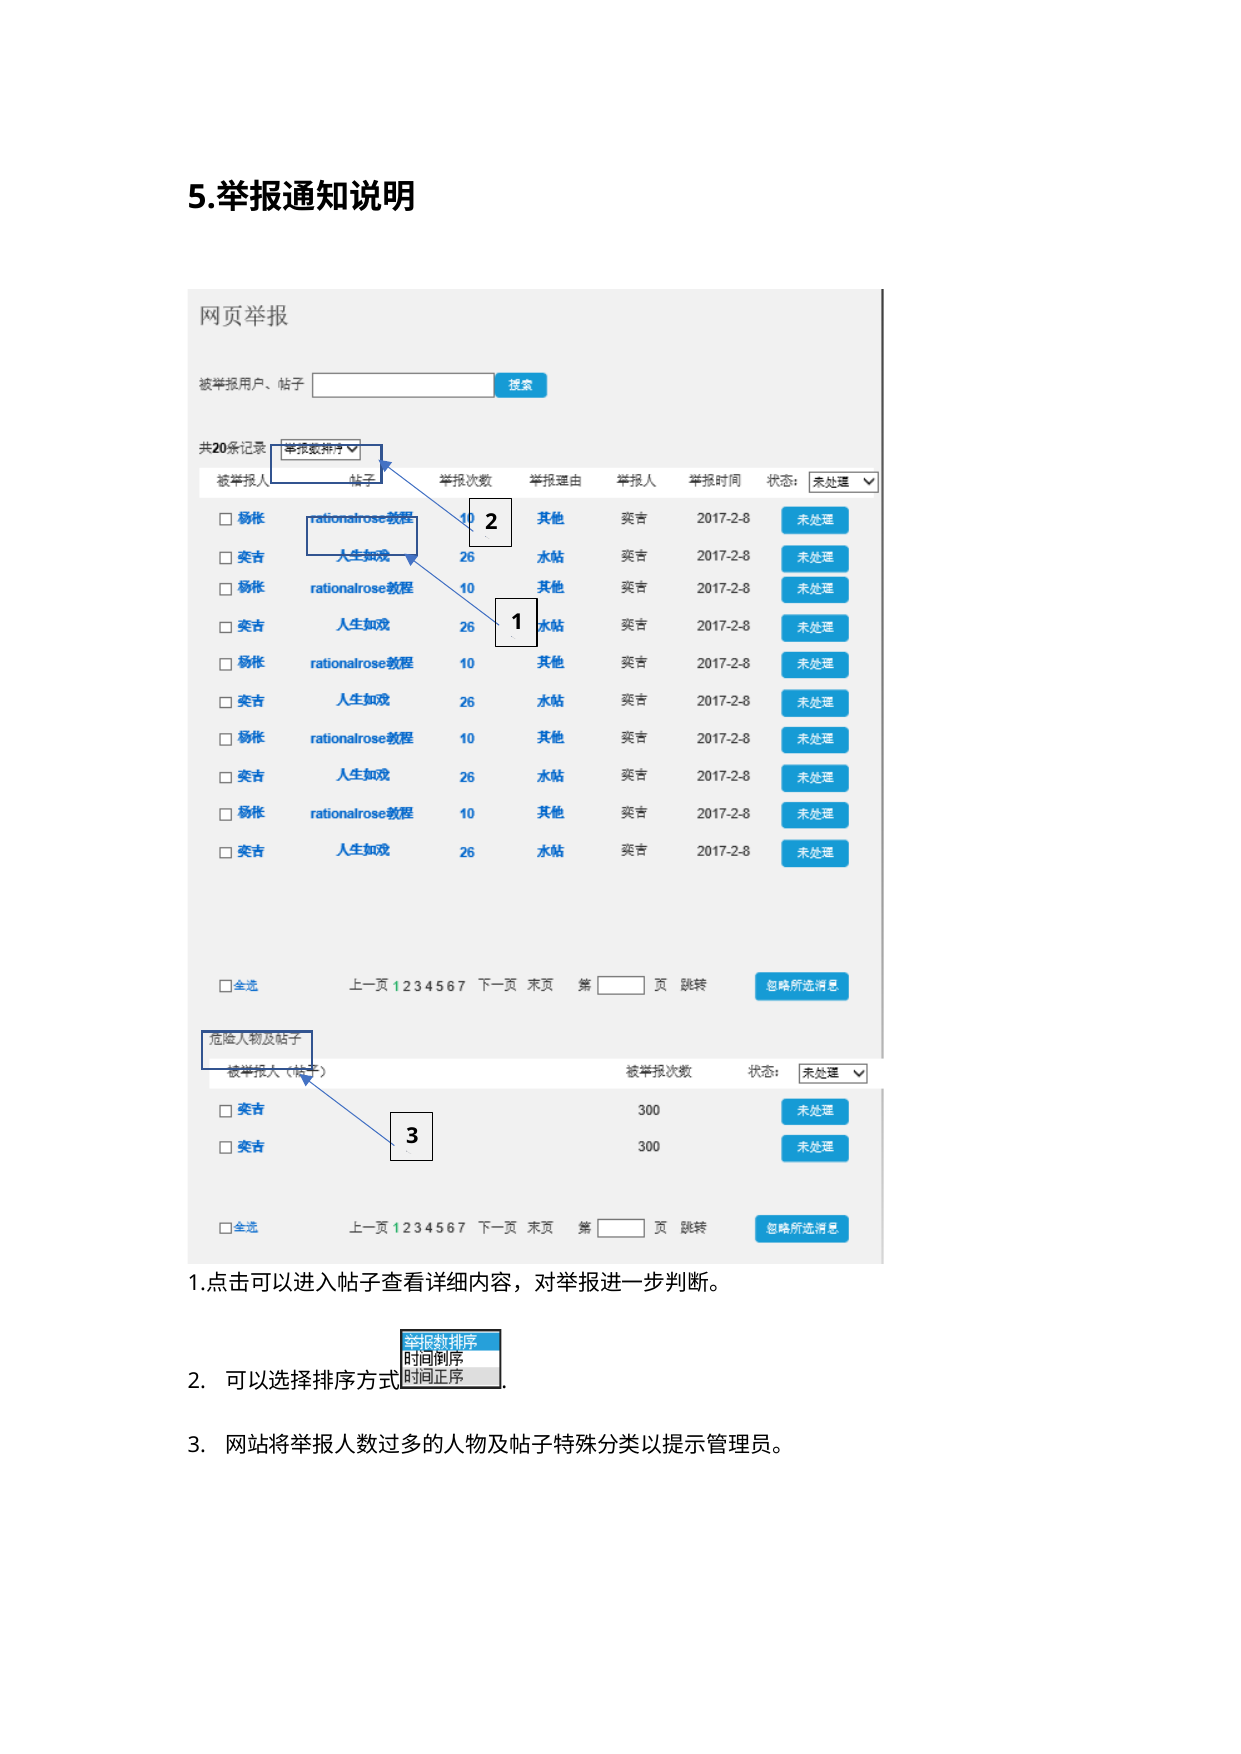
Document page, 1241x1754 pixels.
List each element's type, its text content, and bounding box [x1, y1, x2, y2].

list 可以选择排序方式. [187, 1329, 1053, 1427]
picture [400, 1329, 502, 1389]
text 1.点击可以进入帖子查看详细内容，对举报进一步判断。 [187, 1264, 1053, 1297]
subtitle 5.举报通知说明 [187, 162, 1053, 227]
picture [187, 289, 884, 1264]
list 网站将举报人数过多的人物及帖子特殊分类以提示管理员。 [187, 1427, 1053, 1459]
